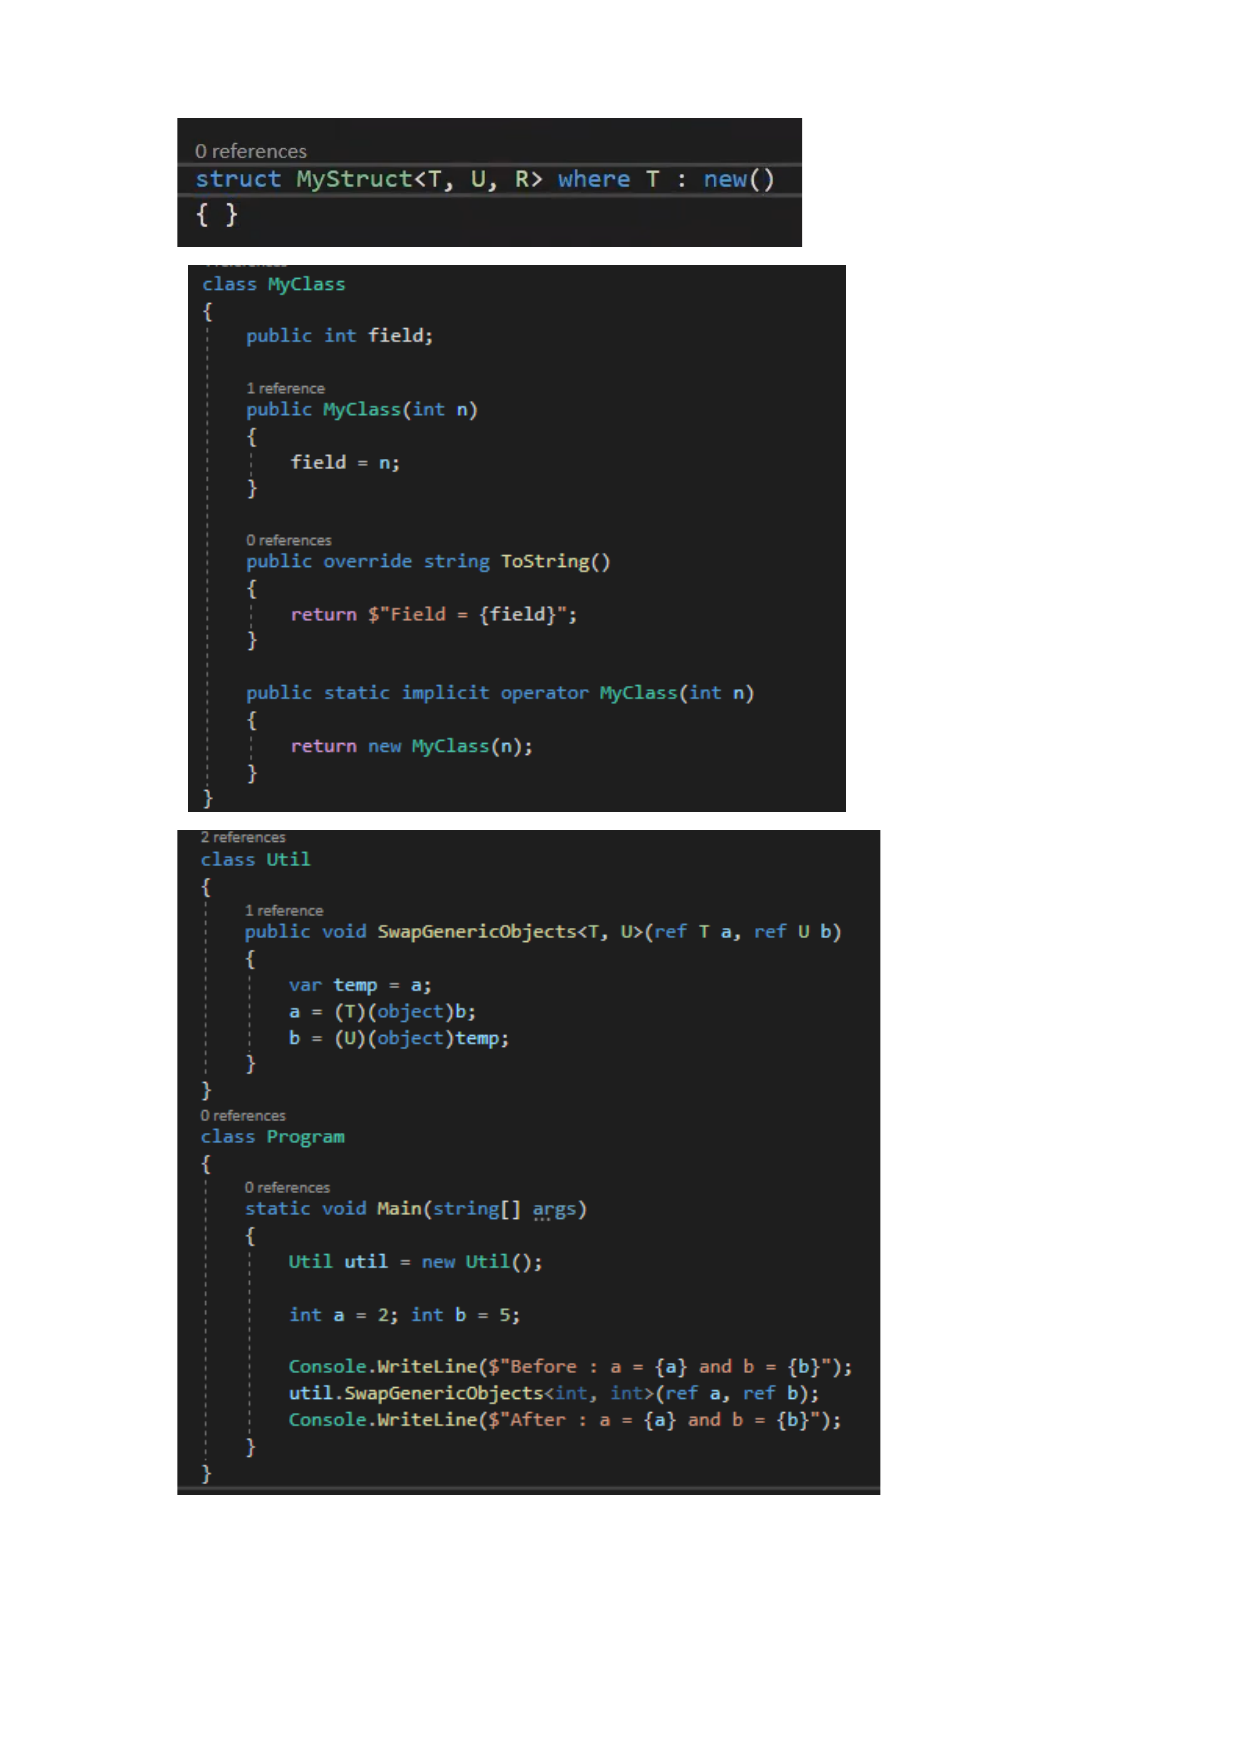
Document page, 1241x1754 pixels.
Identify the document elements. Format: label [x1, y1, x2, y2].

picture [188, 265, 846, 812]
picture [177, 118, 803, 247]
picture [177, 830, 881, 1495]
